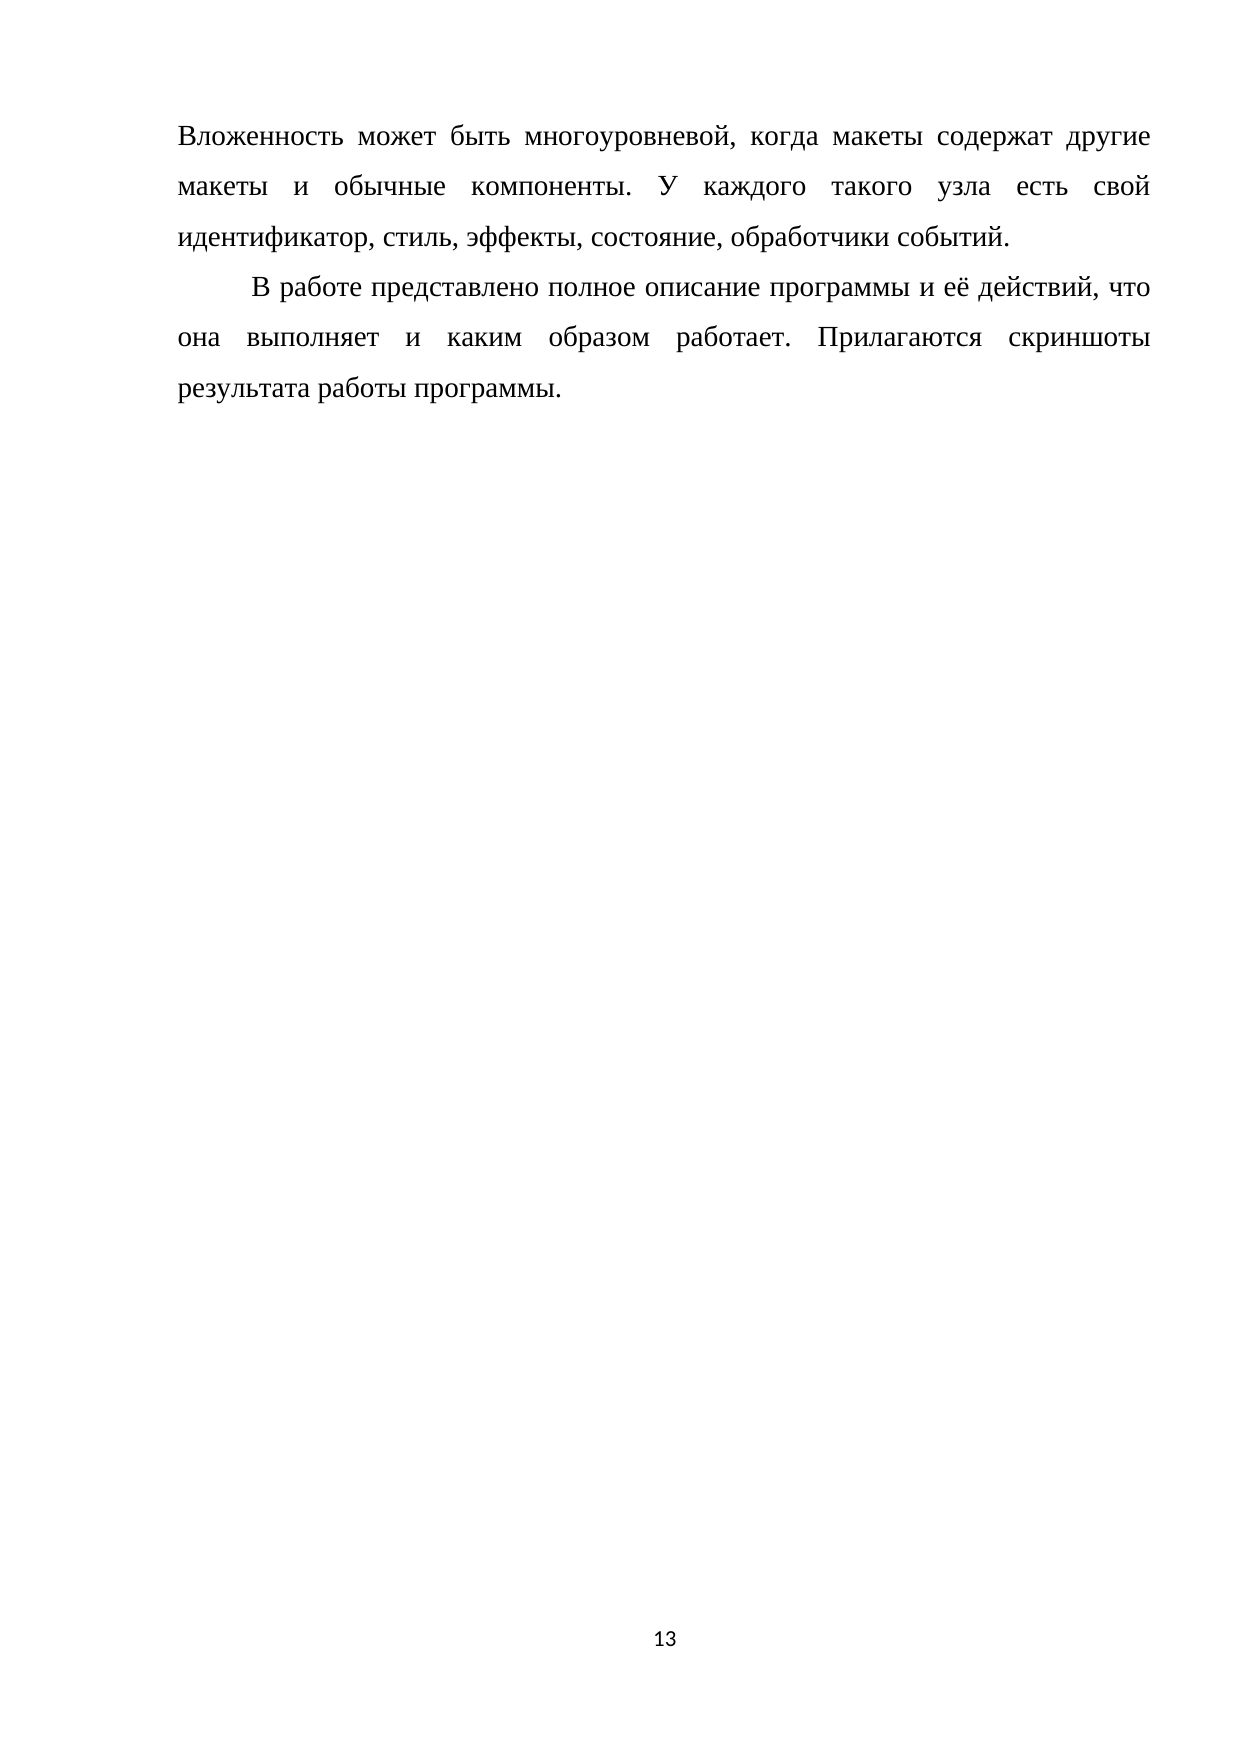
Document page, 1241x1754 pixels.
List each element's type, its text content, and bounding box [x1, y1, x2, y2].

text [177, 118, 1152, 252]
text В работе представлено полное описание программы и её действий, что она выполняет и каким образом работает. Прилагаются скриншоты результата работы программы. [177, 269, 1152, 403]
